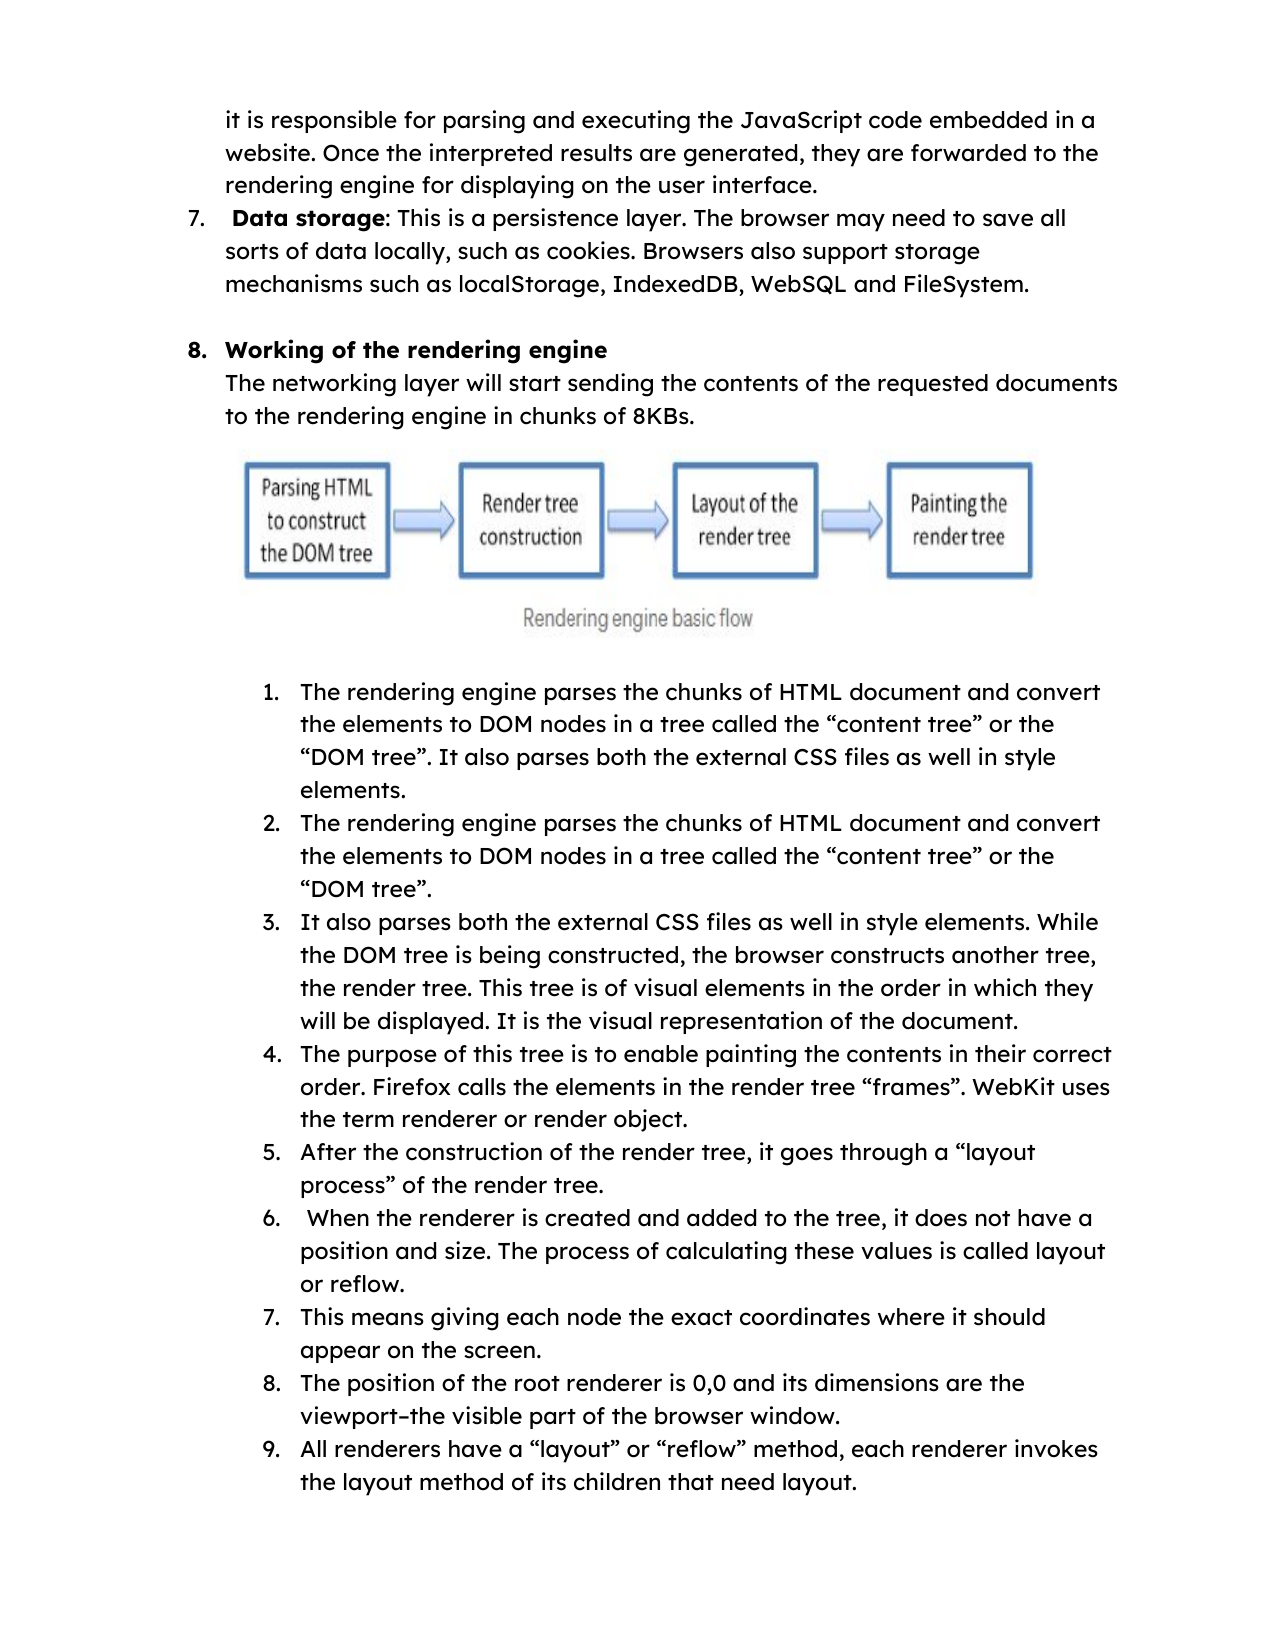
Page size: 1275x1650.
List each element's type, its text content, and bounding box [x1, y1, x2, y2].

text The networking layer will start sending the contents of the requested documents to the rendering engine in chunks of 8KBs. [225, 368, 1125, 430]
list Data storage: This is a persistence layer. The browser may need to save all sorts of data locally, such as cookies. Browsers also support storage mechanisms such as localStorage, IndexedDB, WebSQL and FileSystem. [187, 204, 1125, 298]
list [187, 105, 1125, 200]
picture [225, 434, 1043, 641]
list The position of the root renderer is 0,0 and its dimensions are the viewport–the visible part of the browser window. [262, 1368, 1125, 1430]
list The purpose of this tree is to enable painting the contents in their correct order. Firefox calls the elements in the render tree “frames”. WebKit uses the term renderer or render object. [262, 1039, 1125, 1133]
list After the construction of the render tree, it goes through a “layout process” of the render tree. [262, 1138, 1125, 1199]
list Working of the rendering engine [187, 336, 1125, 364]
list The rendering engine parses the chunks of HTML document and convert the elements to DOM nodes in a tree called the “content tree” or the “DOM tree”. It also parses both the external CSS files as well in style elements. [262, 677, 1125, 804]
list All renderers have a “layout” or “reflow” method, each renderer invokes the layout method of its children that need layout. [262, 1434, 1125, 1496]
list When the renderer is created and added to the tree, it does not have a position and size. The process of calculating these values is called layout or reflow. [262, 1204, 1125, 1298]
list This means giving each node the exact coordinates where it should appear on the screen. [262, 1302, 1125, 1364]
list It also parses both the external CSS files as well in style elements. While the DOM tree is being constructed, the browser constructs another tree, the render tree. This tree is of visual elements in the order in which they will be displayed. It is the visual representation of the document. [262, 907, 1125, 1035]
list The rendering engine parses the chunks of HTML document and convert the elements to DOM nodes in a tree called the “content tree” or the “DOM tree”. [262, 809, 1125, 903]
